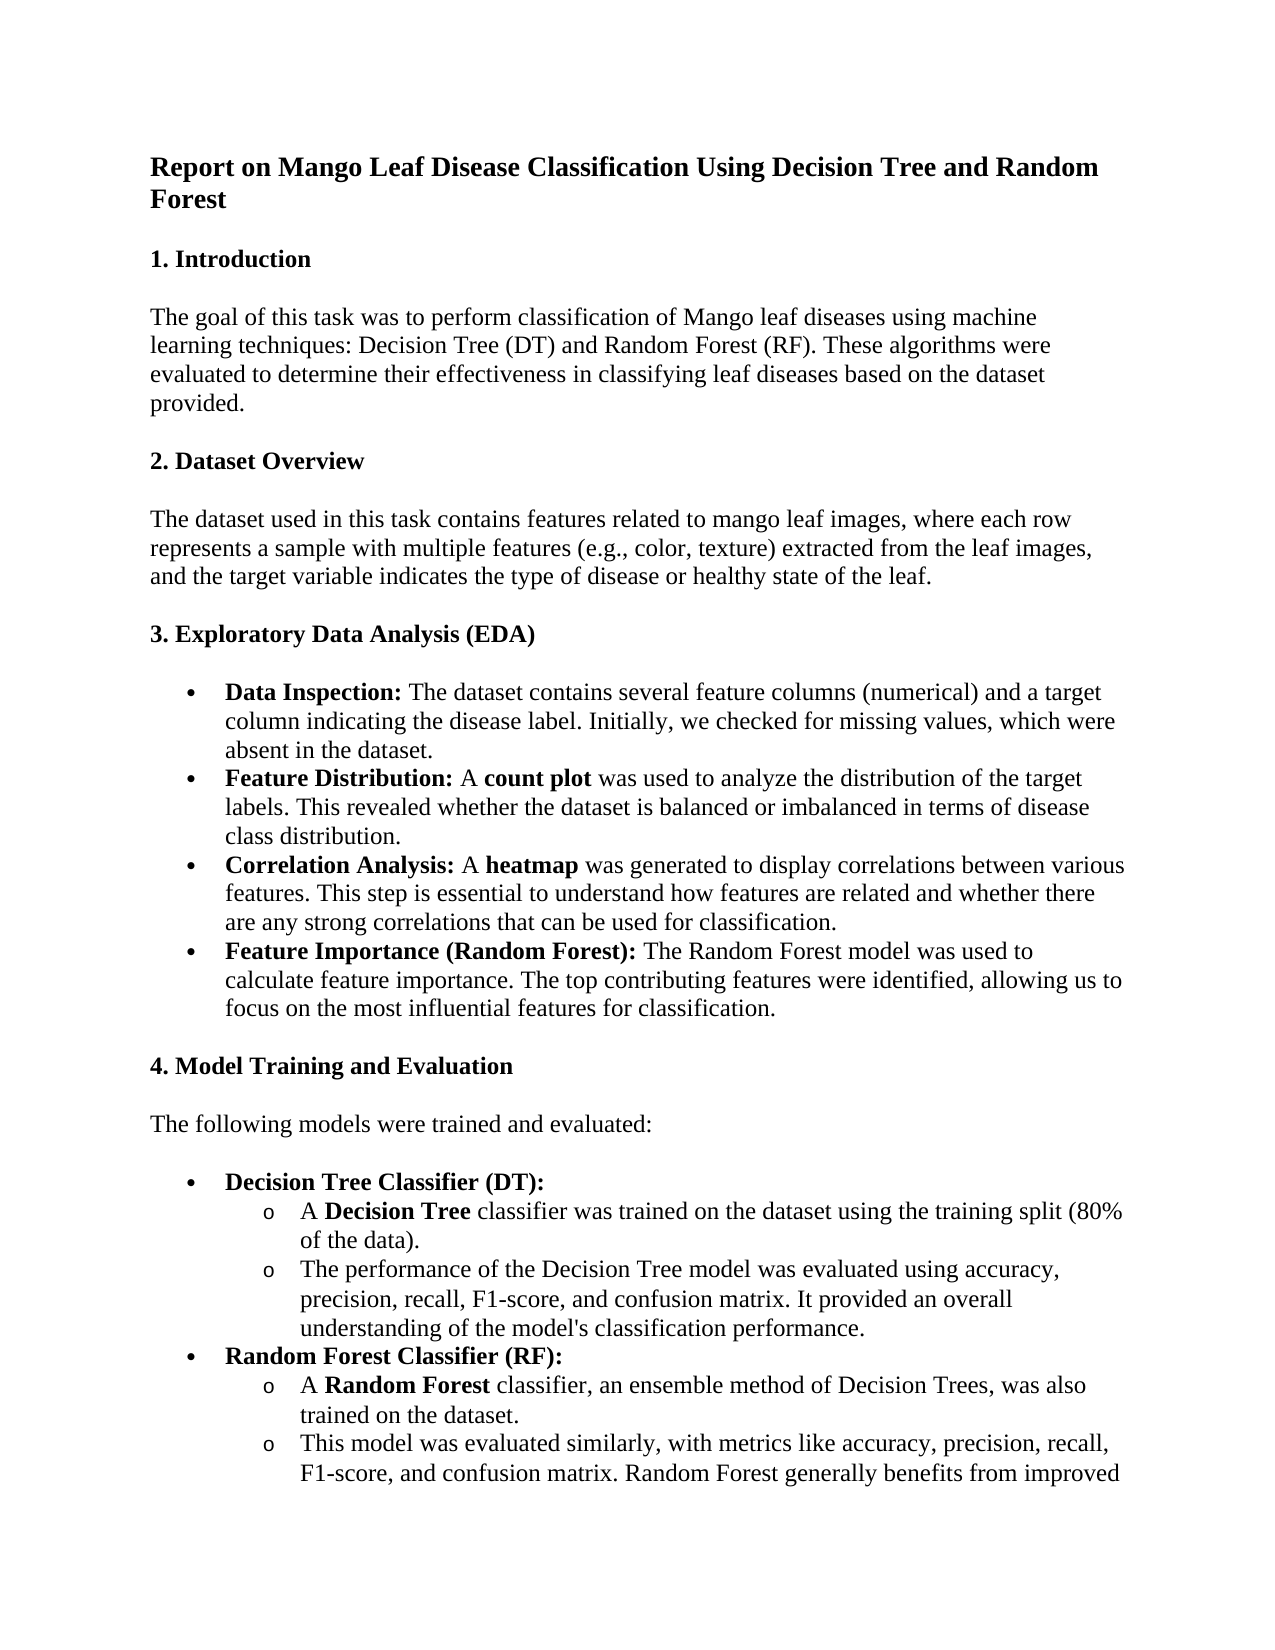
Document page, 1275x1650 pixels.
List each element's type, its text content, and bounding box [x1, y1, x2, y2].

text The following models were trained and evaluated: [150, 1109, 1125, 1138]
text 2. Dataset Overview [150, 446, 1125, 475]
text 4. Model Training and Evaluation [150, 1051, 1125, 1080]
list A Random Forest classifier, an ensemble method of Decision Trees, was also trained on the dataset. [262, 1370, 1125, 1428]
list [262, 1428, 1125, 1487]
text 1. Introduction [150, 244, 1125, 273]
list Feature Distribution: A count plot was used to analyze the distribution of the target labels. This revealed whether the dataset is balanced or imbalanced in terms of disease class distribution. [187, 763, 1125, 850]
list Random Forest Classifier (RF): [187, 1341, 1125, 1370]
list A Decision Tree classifier was trained on the dataset using the training split (80% of the data). [262, 1196, 1125, 1254]
text The goal of this task was to perform classification of Mango leaf diseases using machine learning techniques: Decision Tree (DT) and Random Forest (RF). These algorithms were evaluated to determine their effectiveness in classifying leaf diseases based on the dataset provided. [150, 302, 1125, 417]
text 3. Exploratory Data Analysis (EDA) [150, 619, 1125, 648]
list Correlation Analysis: A heatmap was generated to display correlations between various features. This step is essential to understand how features are related and whether there are any strong correlations that can be used for classification. [187, 850, 1125, 936]
list The performance of the Decision Tree model was evaluated using accuracy, precision, recall, F1-score, and confusion matrix. It provided an overall understanding of the model's classification performance. [262, 1254, 1125, 1341]
text The dataset used in this task contains features related to mango leaf images, where each row represents a sample with multiple features (e.g., color, texture) extracted from the leaf images, and the target variable indicates the type of disease or healthy state of the leaf. [150, 504, 1125, 590]
text Report on Mango Leaf Disease Classification Using Decision Tree and Random Forest [150, 150, 1125, 215]
list Feature Importance (Random Forest): The Random Forest model was used to calculate feature importance. The top contributing features were identified, allowing us to focus on the most influential features for classification. [187, 936, 1125, 1022]
list Data Inspection: The dataset contains several feature columns (numerical) and a target column indicating the disease label. Initially, we checked for missing values, which were absent in the dataset. [187, 677, 1125, 763]
list Decision Tree Classifier (DT): [187, 1167, 1125, 1196]
